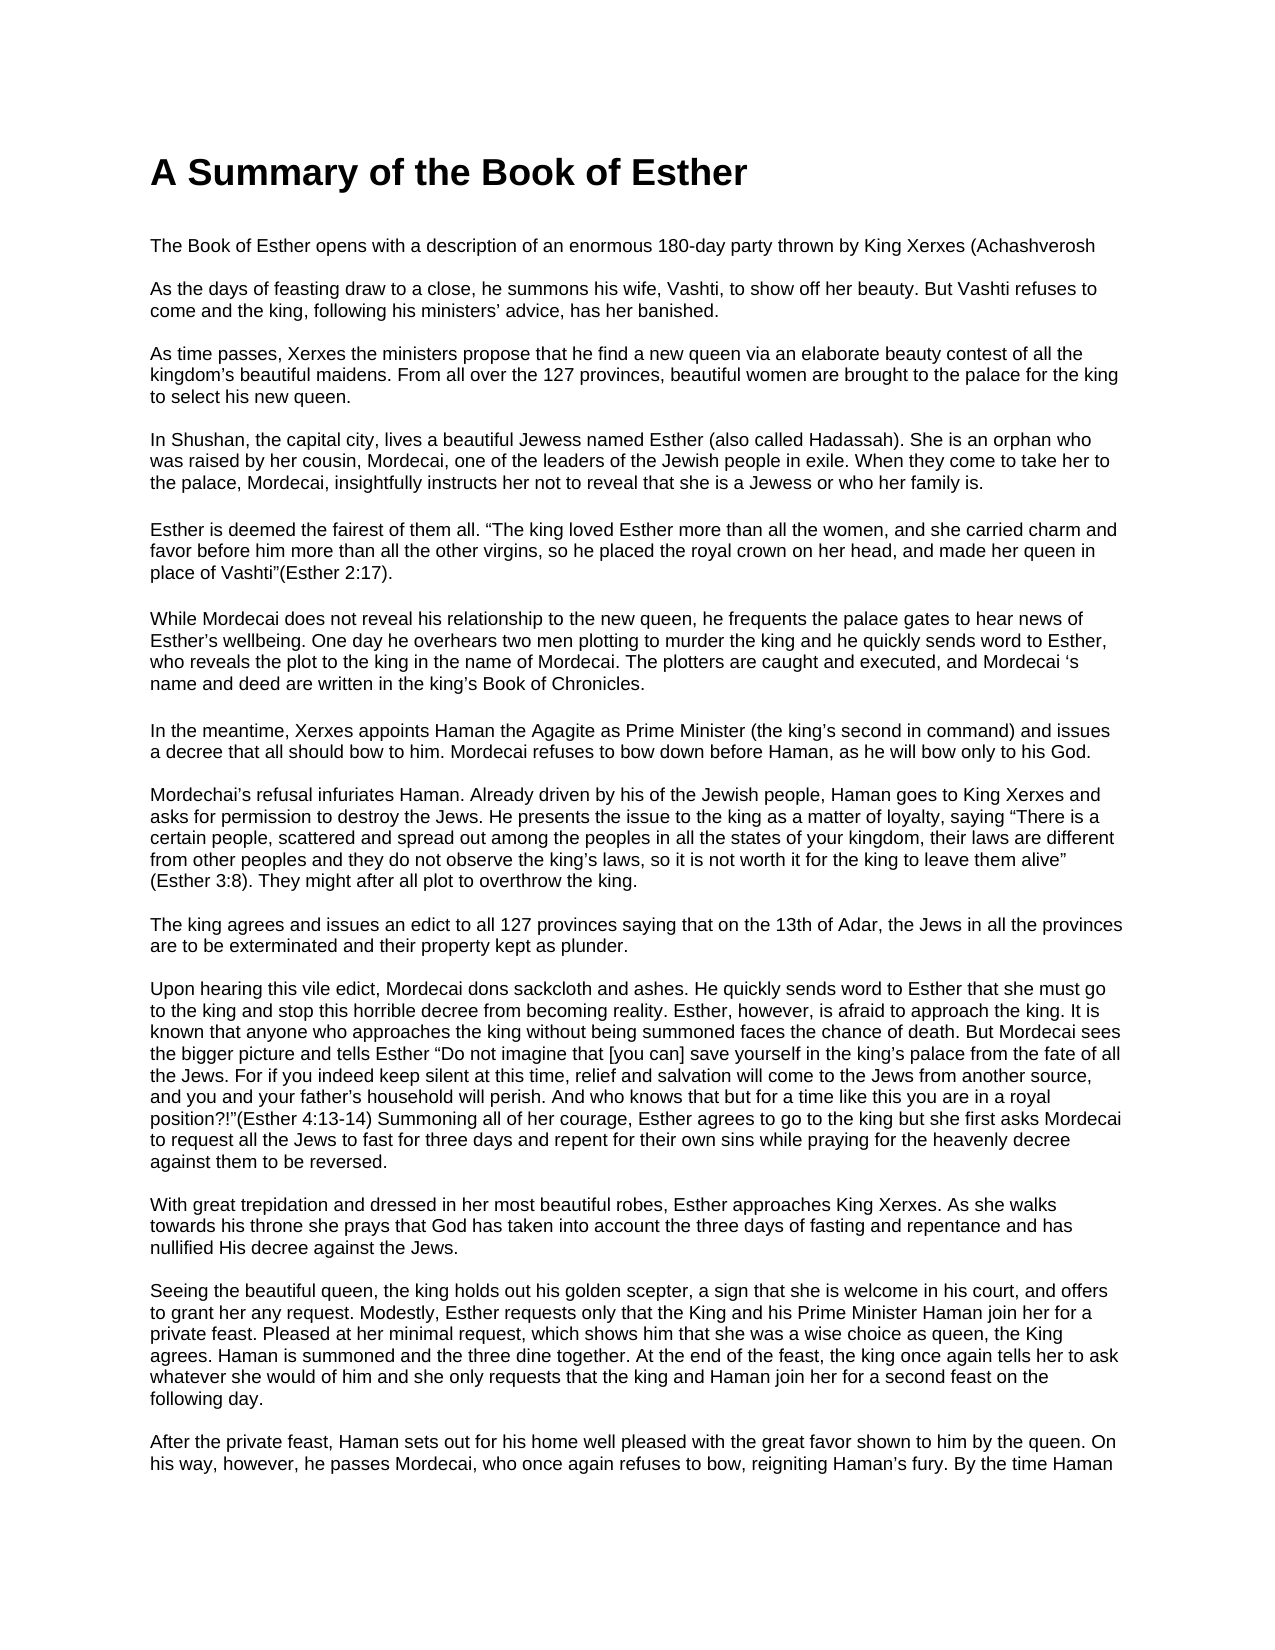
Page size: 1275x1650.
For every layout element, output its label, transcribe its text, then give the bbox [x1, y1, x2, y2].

text Mordechai’s refusal infuriates Haman. Already driven by his of the Jewish people, Haman goes to King Xerxes and asks for permission to destroy the Jews. He presents the issue to the king as a matter of loyalty, saying “There is a certain people, scattered and spread out among the peoples in all the states of your kingdom, their laws are different from other peoples and they do not observe the king’s laws, so it is not worth it for the king to leave them alive” (Esther 3:8). They might after all plot to overthrow the king. [150, 784, 1125, 892]
text As time passes, Xerxes the ministers propose that he find a new queen via an elaborate beauty contest of all the kingdom’s beautiful maidens. From all over the 127 provinces, beautiful women are brought to the palace for the king to select his new queen. [150, 321, 1125, 407]
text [150, 1431, 1125, 1474]
text Upon hearing this vile edict, Mordecai dons sackcloth and ashes. He quickly sends word to Esther that she must go to the king and stop this horrible decree from becoming reality. Esther, however, is afraid to approach the king. It is known that anyone who approaches the king without being summoned faces the chance of death. But Mordecai sees the bigger picture and tells Esther “Do not imagine that [you can] save yourself in the king’s palace from the fate of all the Jews. For if you indeed keep silent at this time, relief and salvation will come to the Jews from another source, and you and your father’s household will perish. And who knows that but for a time like this you are in a royal position?!”(Esther 4:13-14) Summoning all of her courage, Esther agrees to go to the king but she first asks Mordecai to request all the Jews to fast for three days and repent for their own sins while praying for the heavenly decree against them to be reversed. [150, 978, 1125, 1172]
text In the meantime, Xerxes appoints Haman the Agagite as Prime Minister (the king’s second in command) and issues a decree that all should bow to him. Mordecai refuses to bow down before Haman, as he will bow only to his God. [150, 719, 1125, 762]
text While Mordecai does not reveal his relationship to the new queen, he frequents the palace gates to hear news of Esther’s wellbeing. One day he overhears two men plotting to murder the king and he quickly sends word to Esther, who reveals the plot to the king in the name of Mordecai. The plotters are caught and executed, and Mordecai ‘s name and deed are written in the king’s Book of Chronicles. [150, 608, 1125, 694]
text A Summary of the Book of Esther [150, 150, 1125, 193]
text The king agrees and issues an edict to all 127 provinces saying that on the 13th of Adar, the Jews in all the provinces are to be exterminated and their property kept as plunder. [150, 913, 1125, 957]
text As the days of feasting draw to a close, he summons his wife, Vashti, to show off her beauty. But Vashti refuses to come and the king, following his ministers’ advice, has her banished. [150, 278, 1125, 321]
text In Shushan, the capital city, lives a beautiful Jewess named Esther (also called Hadassah). She is an orphan who was raised by her cousin, Mordecai, one of the leaders of the Jewish people in exile. When they come to take her to the palace, Mordecai, insightfully instructs her not to reveal that she is a Jewess or who her family is. [150, 429, 1125, 493]
text Esther is deemed the fairest of them all. “The king loved Esther more than all the women, and she carried charm and favor before him more than all the other virgins, so he placed the royal crown on her head, and made her queen in place of Vashti”(Esther 2:17). [150, 518, 1125, 583]
text Seeing the beautiful queen, the king holds out his golden scepter, a sign that she is welcome in his court, and offers to grant her any request. Modestly, Esther requests only that the King and his Prime Minister Haman join her for a private feast. Pleased at her minimal request, which shows him that she was a wise choice as queen, the King agrees. Haman is summoned and the three dine together. At the end of the feast, the king once again tells her to ask whatever she would of him and she only requests that the king and Haman join her for a second feast on the following day. [150, 1280, 1125, 1409]
text The Book of Esther opens with a description of an enormous 180-day party thrown by King Xerxes (Achashverosh [150, 213, 1125, 256]
text With great trepidation and dressed in her most beautiful robes, Esther approaches King Xerxes. As she walks towards his throne she prays that God has taken into account the three days of fasting and repentance and has nullified His decree against the Jews. [150, 1172, 1125, 1258]
